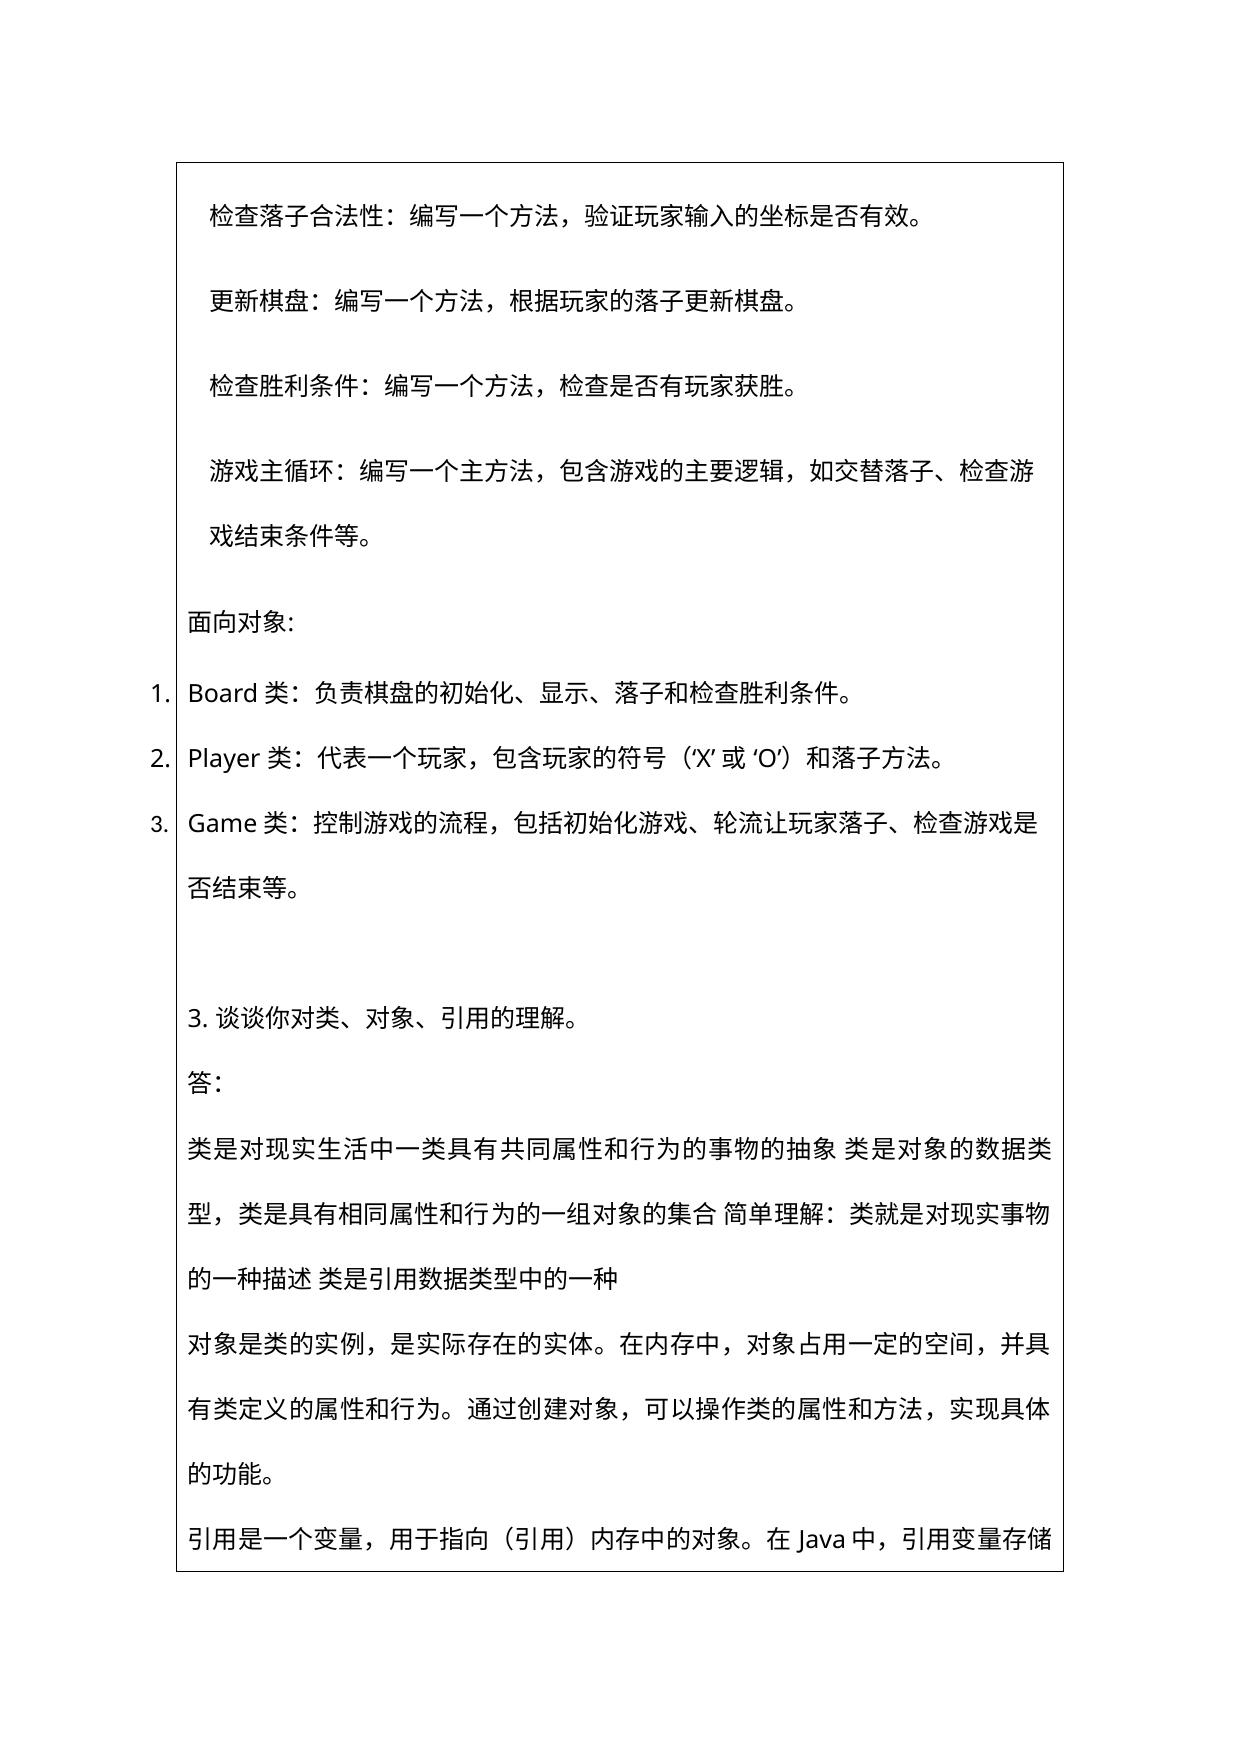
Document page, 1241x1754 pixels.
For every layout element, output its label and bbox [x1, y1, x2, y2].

table_cell [177, 163, 1063, 1571]
